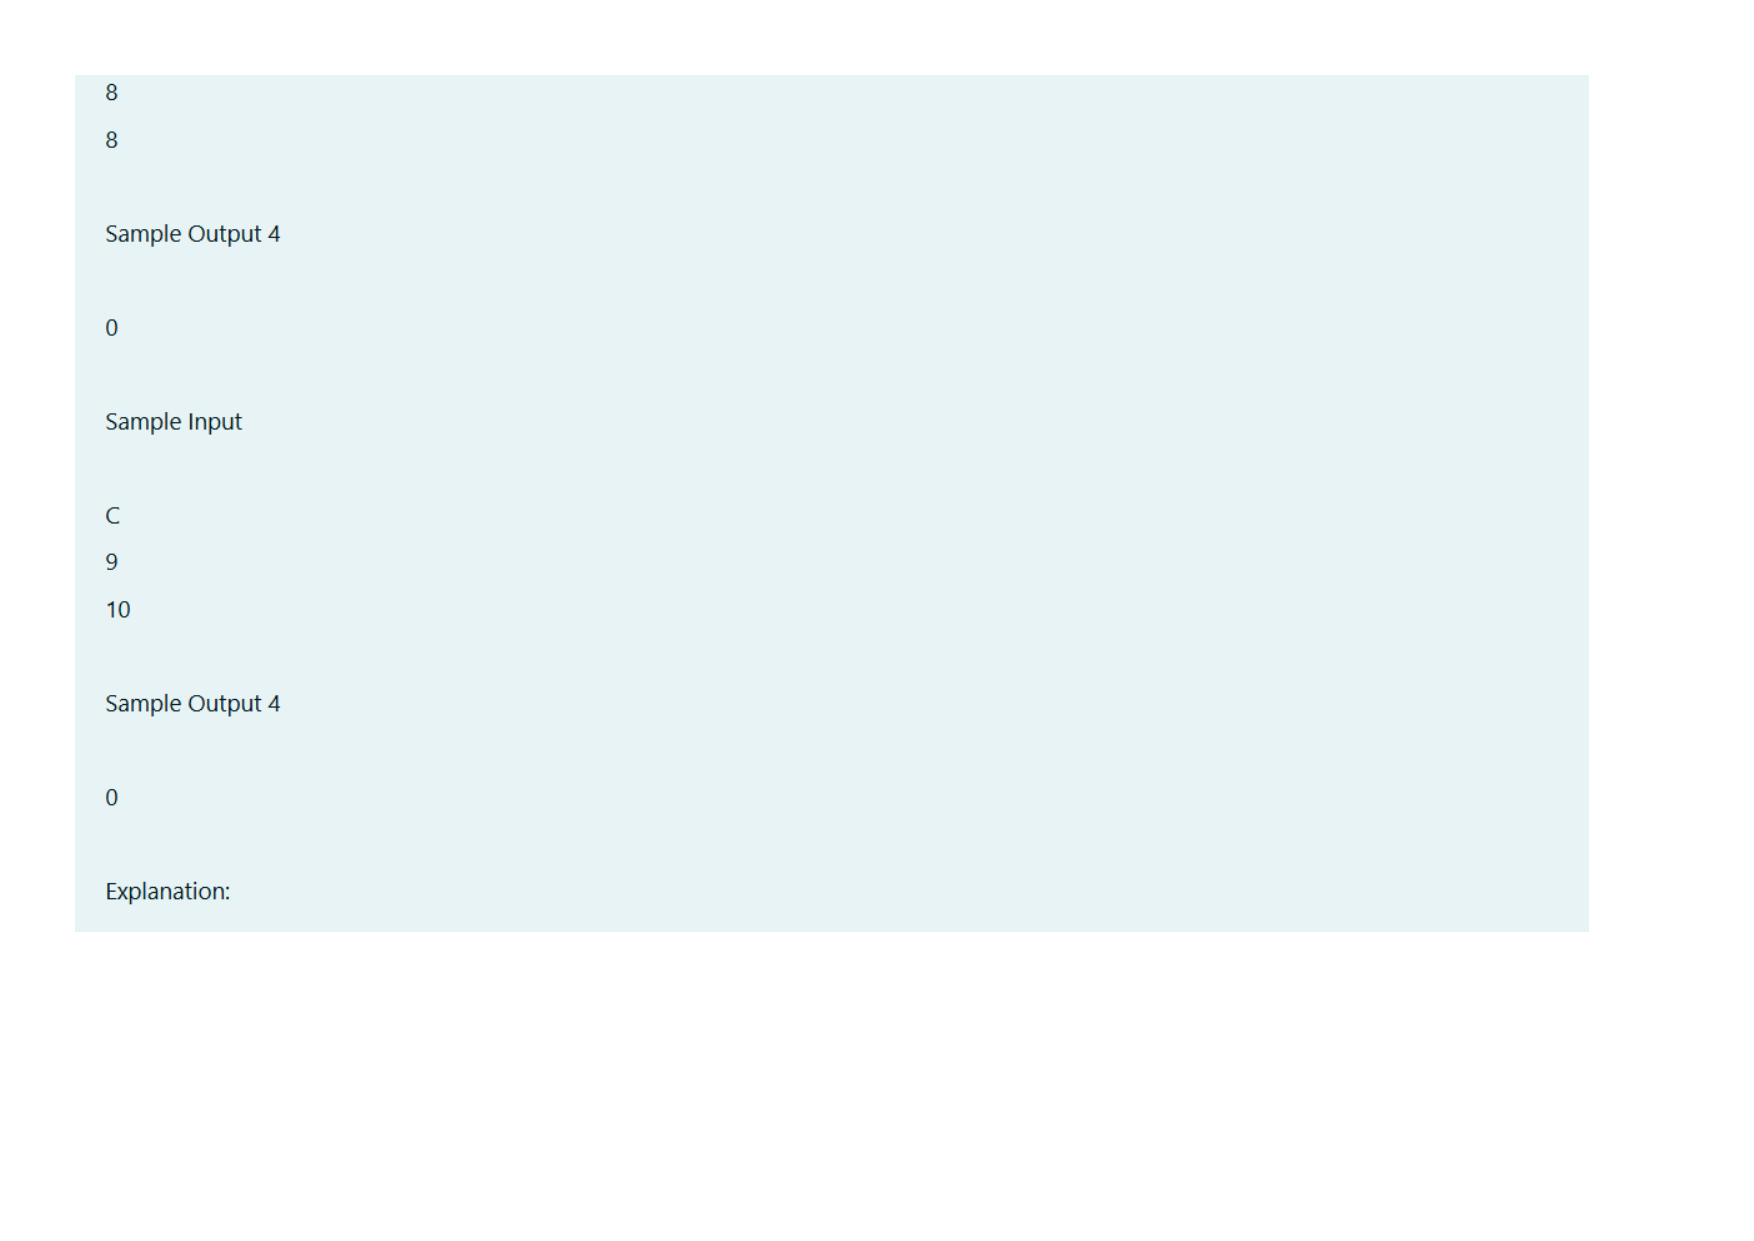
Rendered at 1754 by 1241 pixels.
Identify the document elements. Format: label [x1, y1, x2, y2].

picture [75, 75, 1589, 932]
